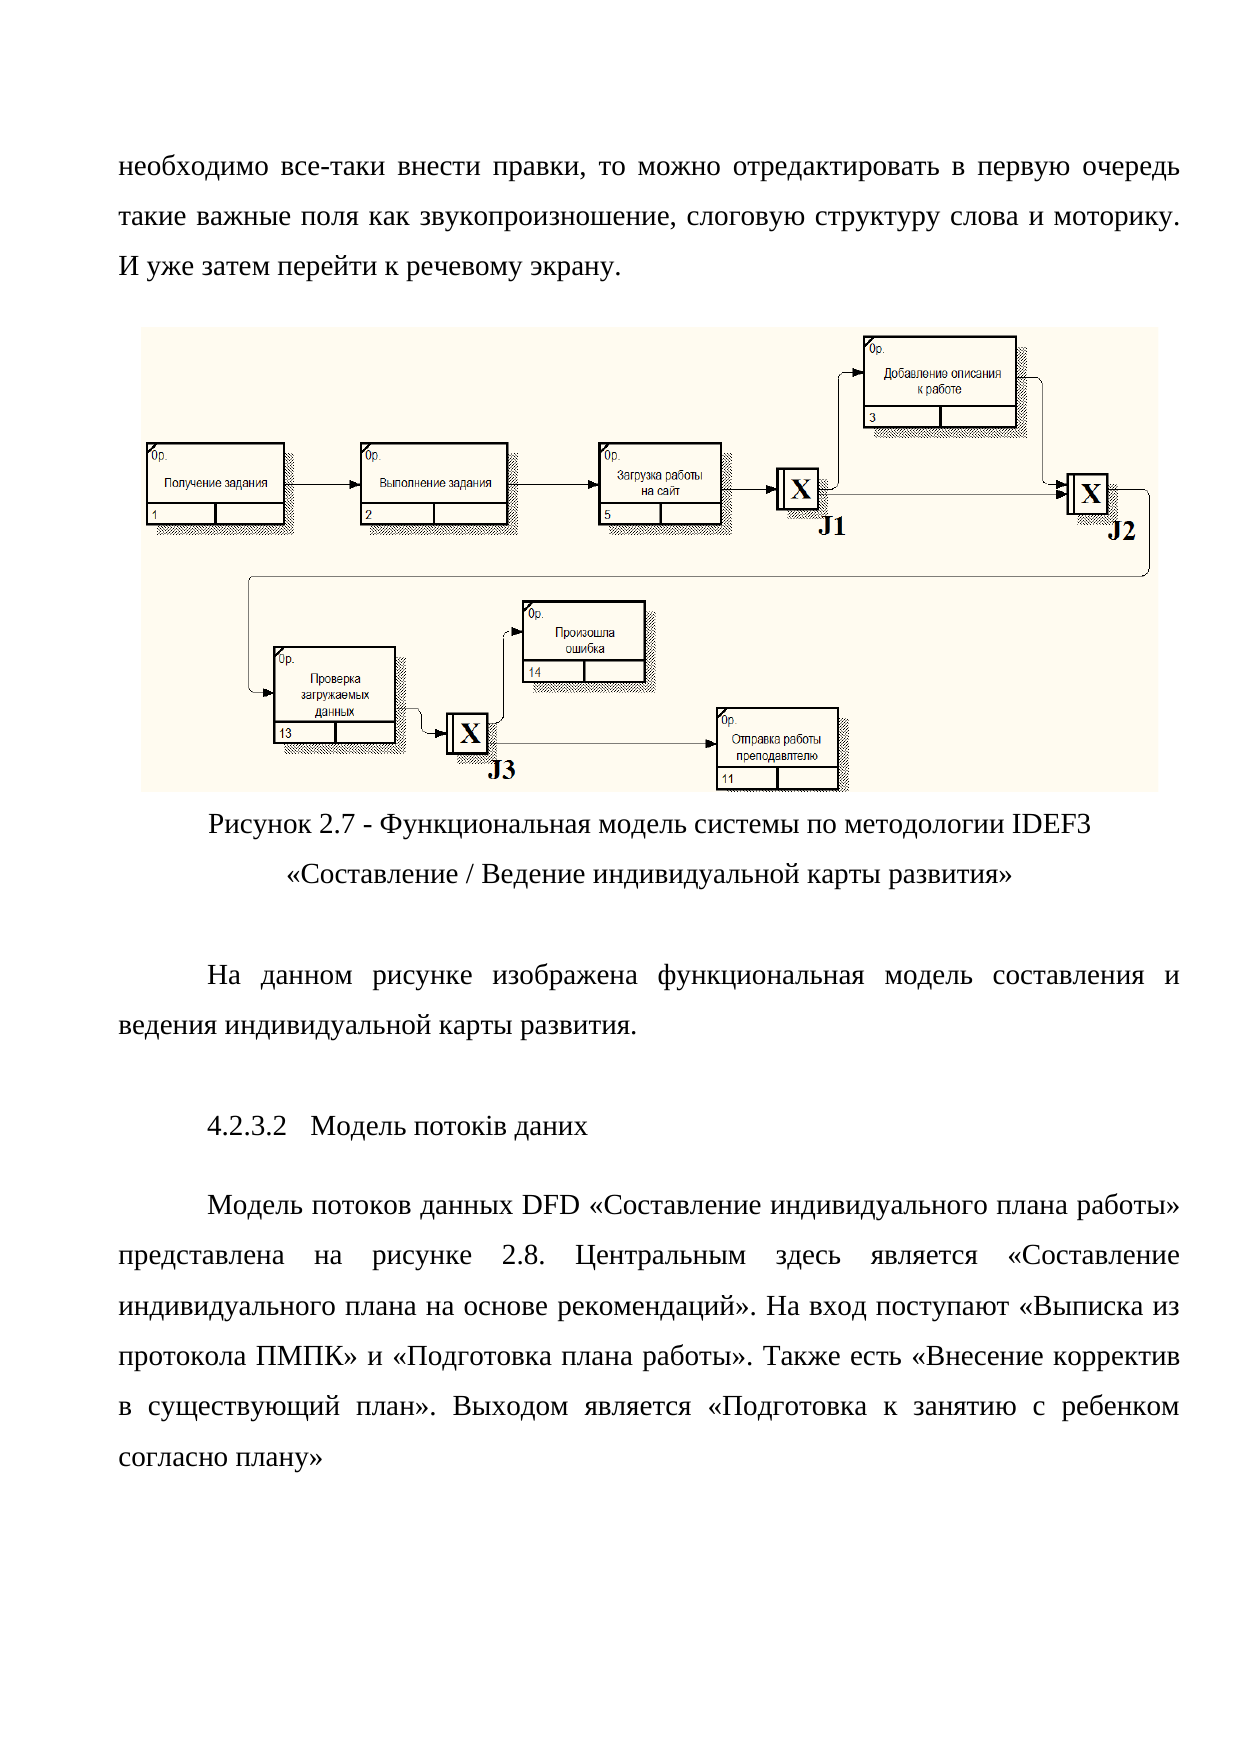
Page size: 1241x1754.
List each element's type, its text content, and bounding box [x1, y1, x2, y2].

text На данном рисунке изображена функциональная модель составления и ведения индивидуальной карты развития. [118, 957, 1181, 1041]
list Модель потоків даних [118, 1108, 1181, 1141]
text Рисунок 2.7 - Функциональная модель системы по методологии IDEF3 «Составление / Ведение индивидуальной карты развития» [118, 806, 1181, 890]
text Модель потоков данных DFD «Составление индивидуального плана работы» представлена на рисунке 2.8. Центральным здесь является «Составление индивидуального плана на основе рекомендаций». На вход поступают «Выписка из протокола ПМПК» и «Подготовка плана работы». Также есть «Внесение корректив в существующий план». Выходом является «Подготовка к занятию с ребенком согласно плану» [118, 1187, 1181, 1472]
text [118, 148, 1181, 282]
picture [141, 327, 1159, 792]
